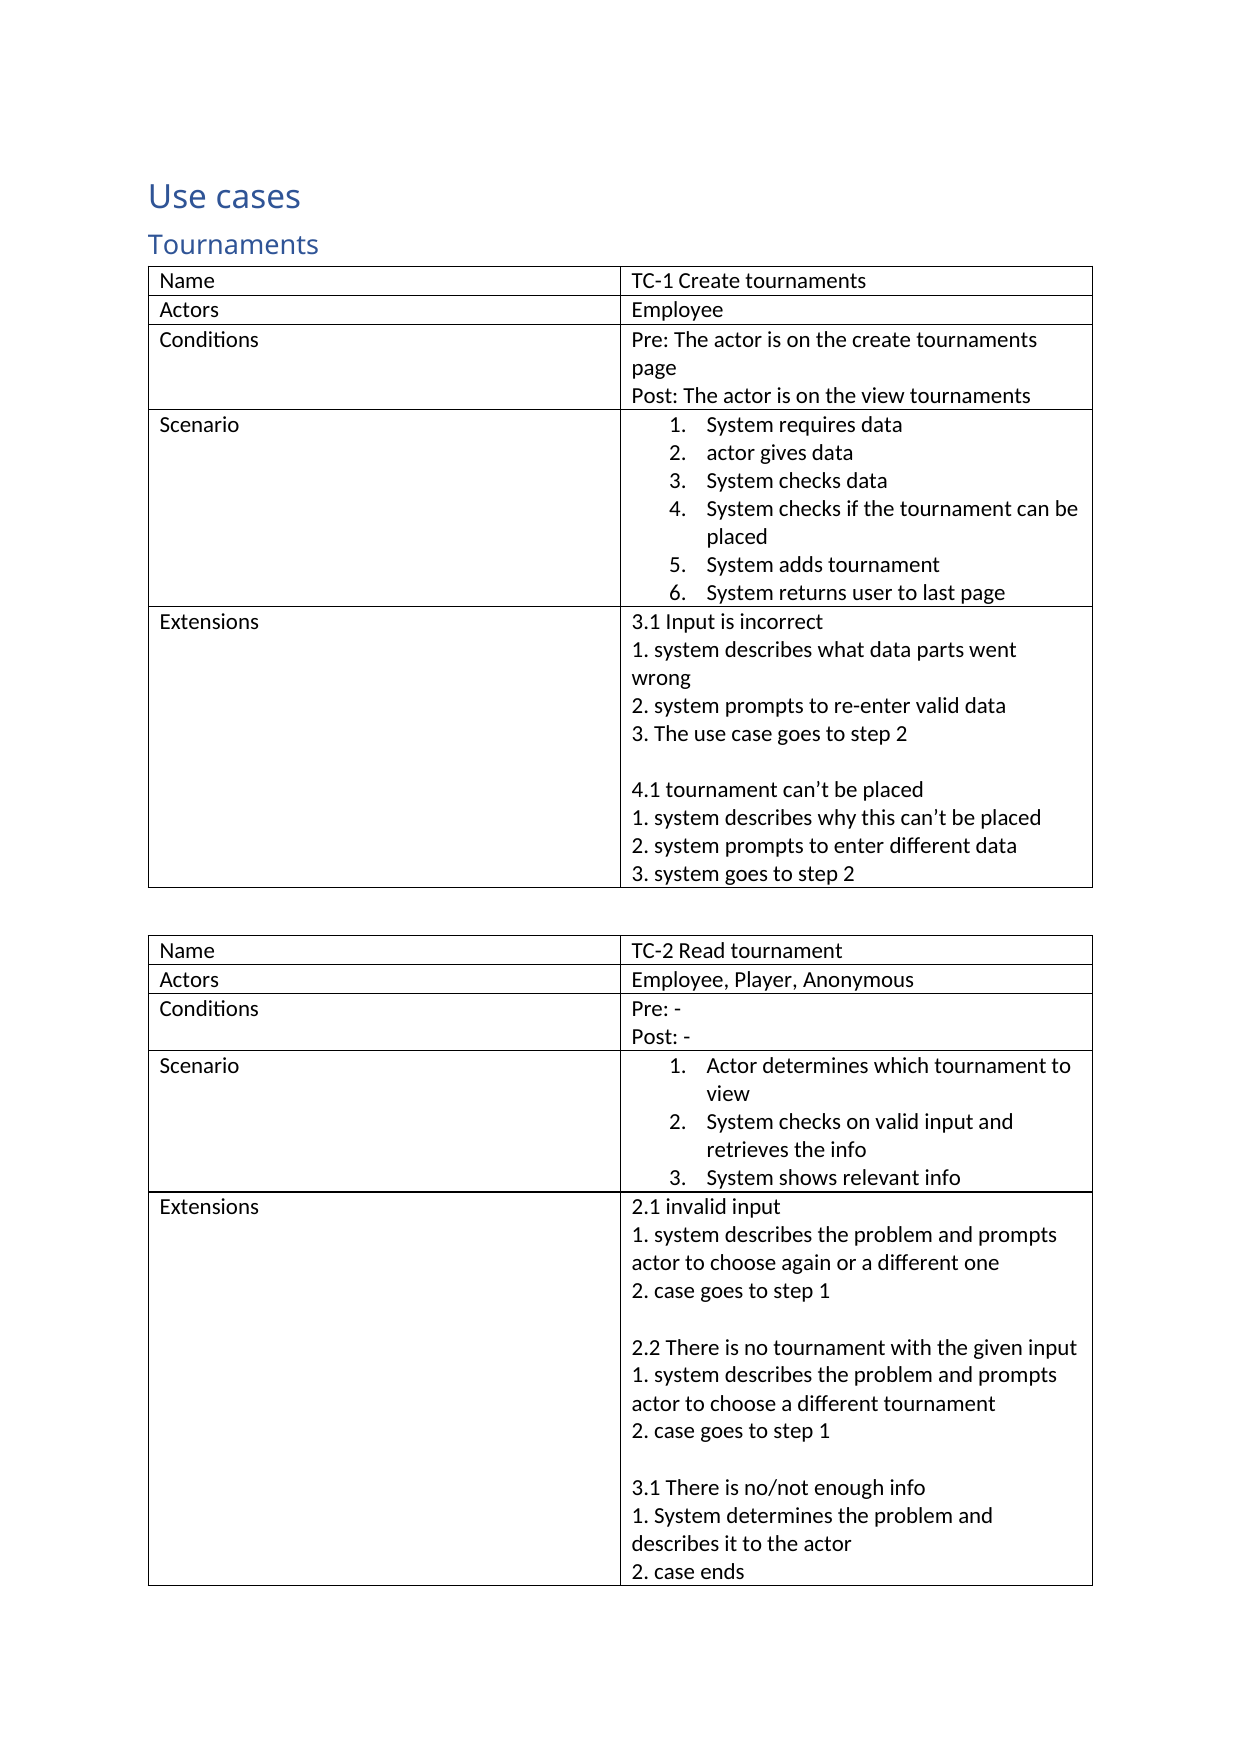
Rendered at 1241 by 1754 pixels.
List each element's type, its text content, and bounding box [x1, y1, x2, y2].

table_cell Extensions [149, 1193, 620, 1585]
table_cell Conditions [149, 325, 620, 409]
table_cell Scenario [149, 1051, 620, 1191]
subtitle Use cases [148, 173, 1093, 218]
table_cell Employee [621, 296, 1092, 324]
table_cell Pre: - Post: - [621, 994, 1092, 1050]
table_header TC-2 Read tournament [621, 936, 1092, 964]
table_cell Actor determines which tournament to view System checks on valid input and retrieves the info System shows relevant info [621, 1051, 1092, 1191]
table_cell 3.1 Input is incorrect 1. system describes what data parts went wrong 2. system prompts to re-enter valid data 3. The use case goes to step 2 4.1 tournament can’t be placed 1. system describes why this can’t be placed 2. system prompts to enter different data 3. system goes to step 2 [621, 607, 1092, 887]
table_header Name [149, 936, 620, 964]
table_cell Actors [149, 296, 620, 324]
subtitle Tournaments [148, 226, 1093, 263]
table_header TC-1 Create tournaments [621, 267, 1092, 294]
table_header Name [149, 267, 620, 294]
table_cell 2.1 invalid input 1. system describes the problem and prompts actor to choose again or a different one 2. case goes to step 1 2.2 There is no tournament with the given input 1. system describes the problem and prompts actor to choose a different tournament 2. case goes to step 1 3.1 There is no/not enough info 1. System determines the problem and describes it to the actor 2. case ends [621, 1193, 1092, 1585]
table_cell Employee, Player, Anonymous [621, 965, 1092, 993]
table_cell System requires data actor gives data System checks data System checks if the tournament can be placed System adds tournament System returns user to last page [621, 410, 1092, 606]
table_cell Pre: The actor is on the create tournaments page Post: The actor is on the view tournaments [621, 325, 1092, 409]
table_cell Scenario [149, 410, 620, 606]
table_cell Extensions [149, 607, 620, 887]
table_cell Actors [149, 965, 620, 993]
table_cell Conditions [149, 994, 620, 1050]
